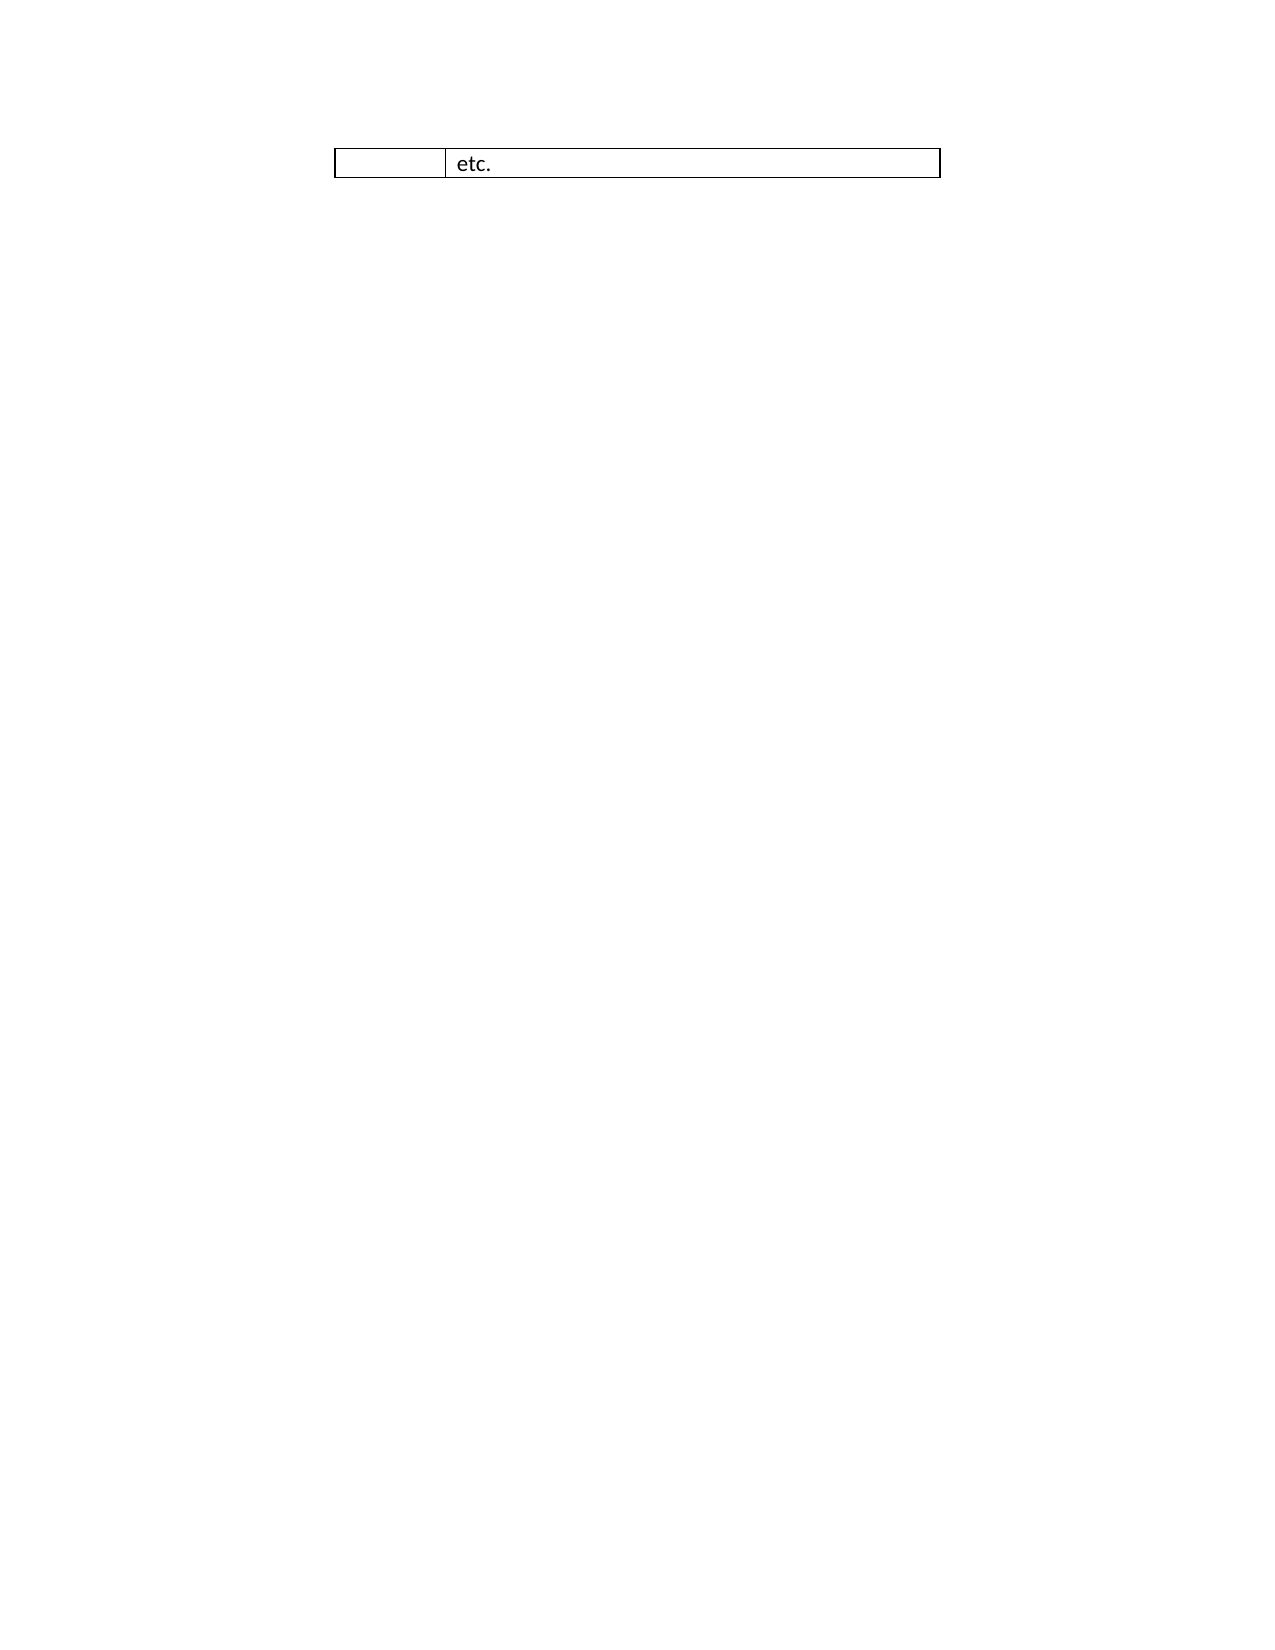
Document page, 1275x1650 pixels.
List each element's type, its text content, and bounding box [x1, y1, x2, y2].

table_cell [446, 149, 939, 177]
table_cell 9 [336, 149, 445, 177]
